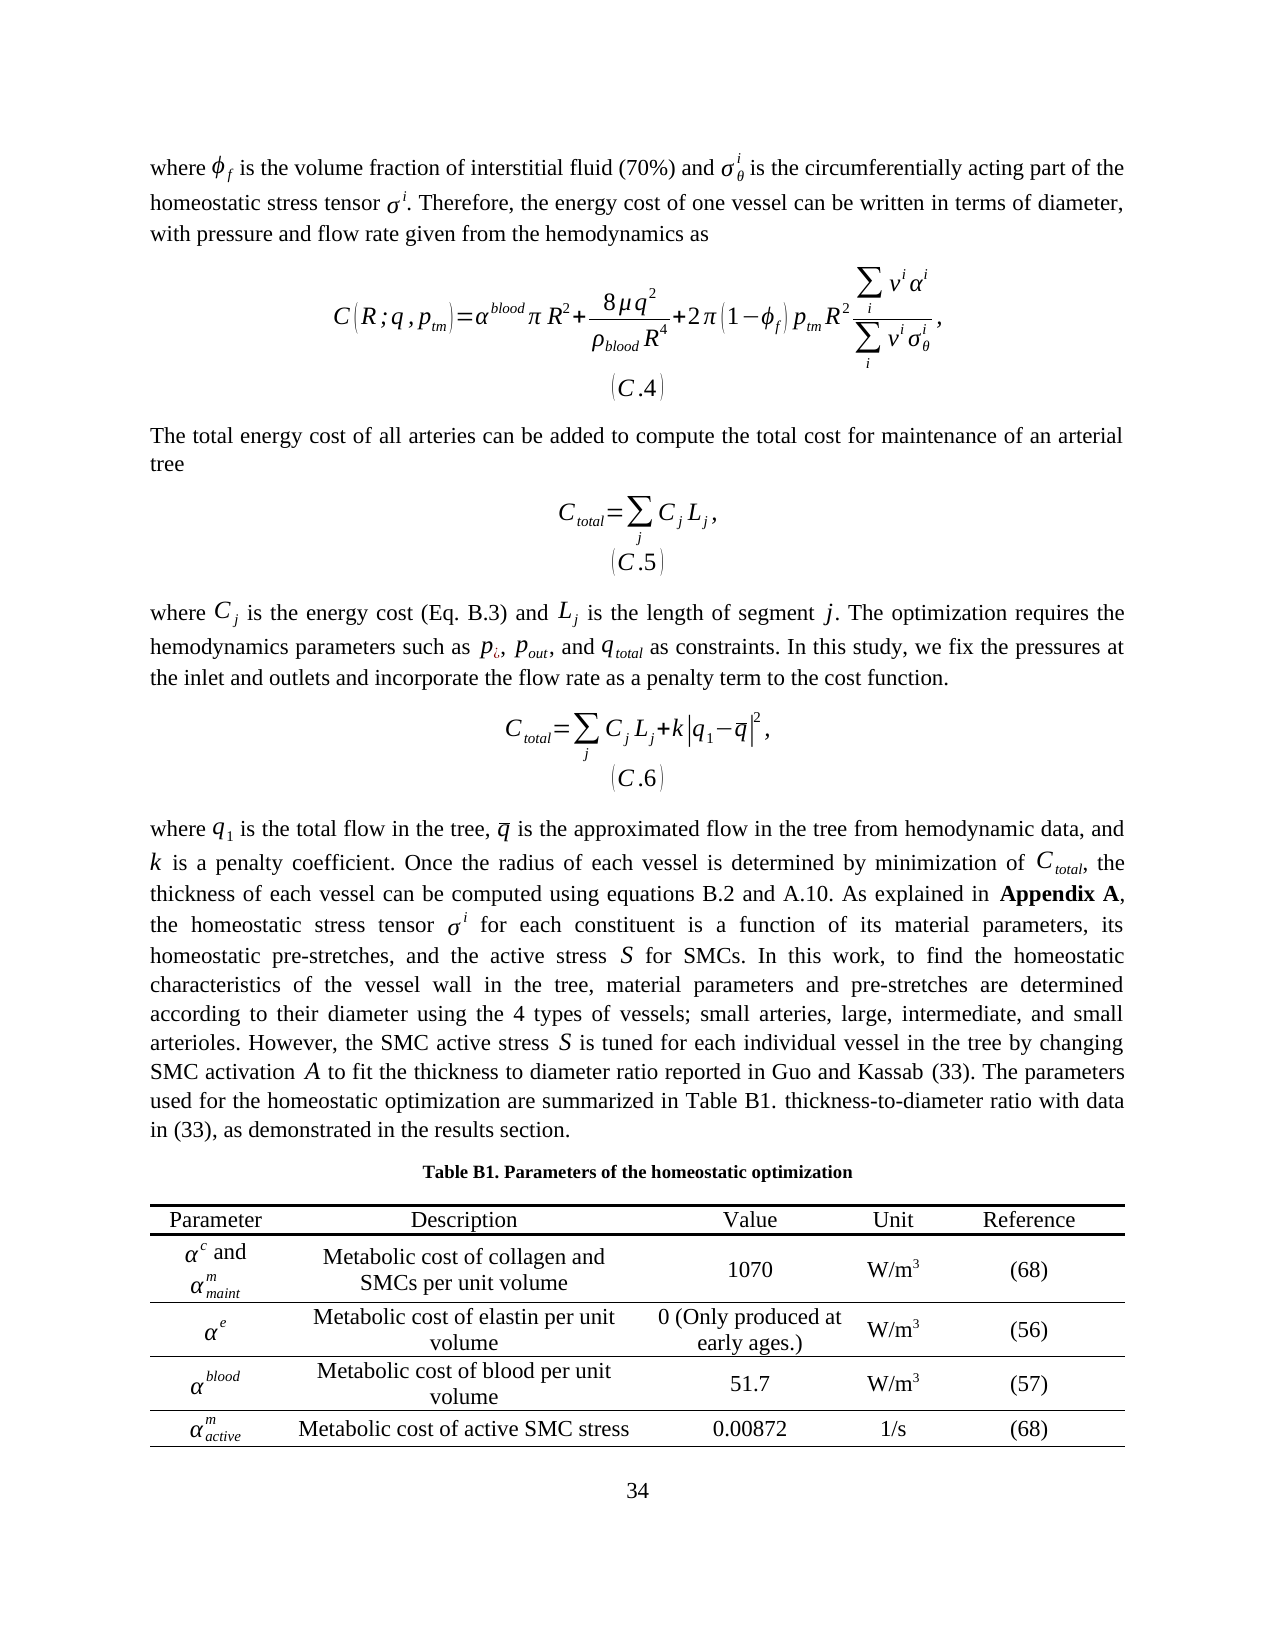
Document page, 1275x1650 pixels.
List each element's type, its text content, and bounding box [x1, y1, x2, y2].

text where is the total flow in the tree, is the approximated flow in the tree from hemodynamic data, and is a penalty coefficient. Once the radius of each vessel is determined by minimization of , the thickness of each vessel can be computed using equations B.2 and A.10. As explained in Appendix A, the homeostatic stress tensor for each constituent is a function of its material parameters, its homeostatic pre-stretches, and the active stress for SMCs. In this work, to find the homeostatic characteristics of the vessel wall in the tree, material parameters and pre-stretches are determined according to their diameter using the 4 types of vessels; small arteries, large, intermediate, and small arterioles. However, the SMC active stress is tuned for each individual vessel in the tree by changing SMC activation to fit the thickness to diameter ratio reported in Guo and Kassab (33). The parameters used for the homeostatic optimization are summarized in Table B1. thickness-to-diameter ratio with data in (33), as demonstrated in the results section. [150, 813, 1125, 1142]
table_cell 51.7 [647, 1357, 853, 1409]
text where is the volume fraction of interstitial fluid (70%) and is the circumferentially acting part of the homeostatic stress tensor . Therefore, the energy cost of one vessel can be written in terms of diameter, with pressure and flow rate given from the hemodynamics as [150, 150, 1125, 247]
table_cell W/m3 [853, 1303, 933, 1356]
text The total energy cost of all arteries can be added to compute the total cost for maintenance of an arterial tree [150, 422, 1125, 477]
table_cell Metabolic cost of collagen and SMCs per unit volume [281, 1236, 647, 1302]
text where is the energy cost (Eq. B.3) and is the length of segment . The optimization requires the hemodynamics parameters such as , , and as constraints. In this study, we fix the pressures at the inlet and outlets and incorporate the flow rate as a penalty term to the cost function. [150, 597, 1125, 690]
table_cell Metabolic cost of elastin per unit volume [281, 1303, 647, 1356]
table_cell [150, 1303, 281, 1356]
text Table B1. Parameters of the homeostatic optimization [150, 1161, 1125, 1183]
table_cell Metabolic cost of active SMC stress [281, 1411, 647, 1446]
table_cell 0 (Only produced at early ages.) [647, 1303, 853, 1356]
table_cell [150, 1357, 281, 1409]
table_cell [150, 1411, 281, 1446]
table_header Unit [853, 1207, 933, 1233]
table_header Reference [933, 1207, 1125, 1233]
table_cell and [150, 1236, 281, 1302]
table_cell W/m3 [853, 1236, 933, 1302]
table_cell (57) [933, 1357, 1125, 1409]
table_cell (68) [933, 1236, 1125, 1302]
table_header Description [281, 1207, 647, 1233]
table_cell (56) [933, 1303, 1125, 1356]
table_cell 0.00872 [647, 1411, 853, 1446]
table_header Parameter [150, 1207, 281, 1233]
table_header Value [647, 1207, 853, 1233]
table_cell W/m3 [853, 1357, 933, 1409]
table_cell Metabolic cost of blood per unit volume [281, 1357, 647, 1409]
table_cell 1070 [647, 1236, 853, 1302]
table_cell (68) [933, 1411, 1125, 1446]
table_cell 1/s [853, 1411, 933, 1446]
